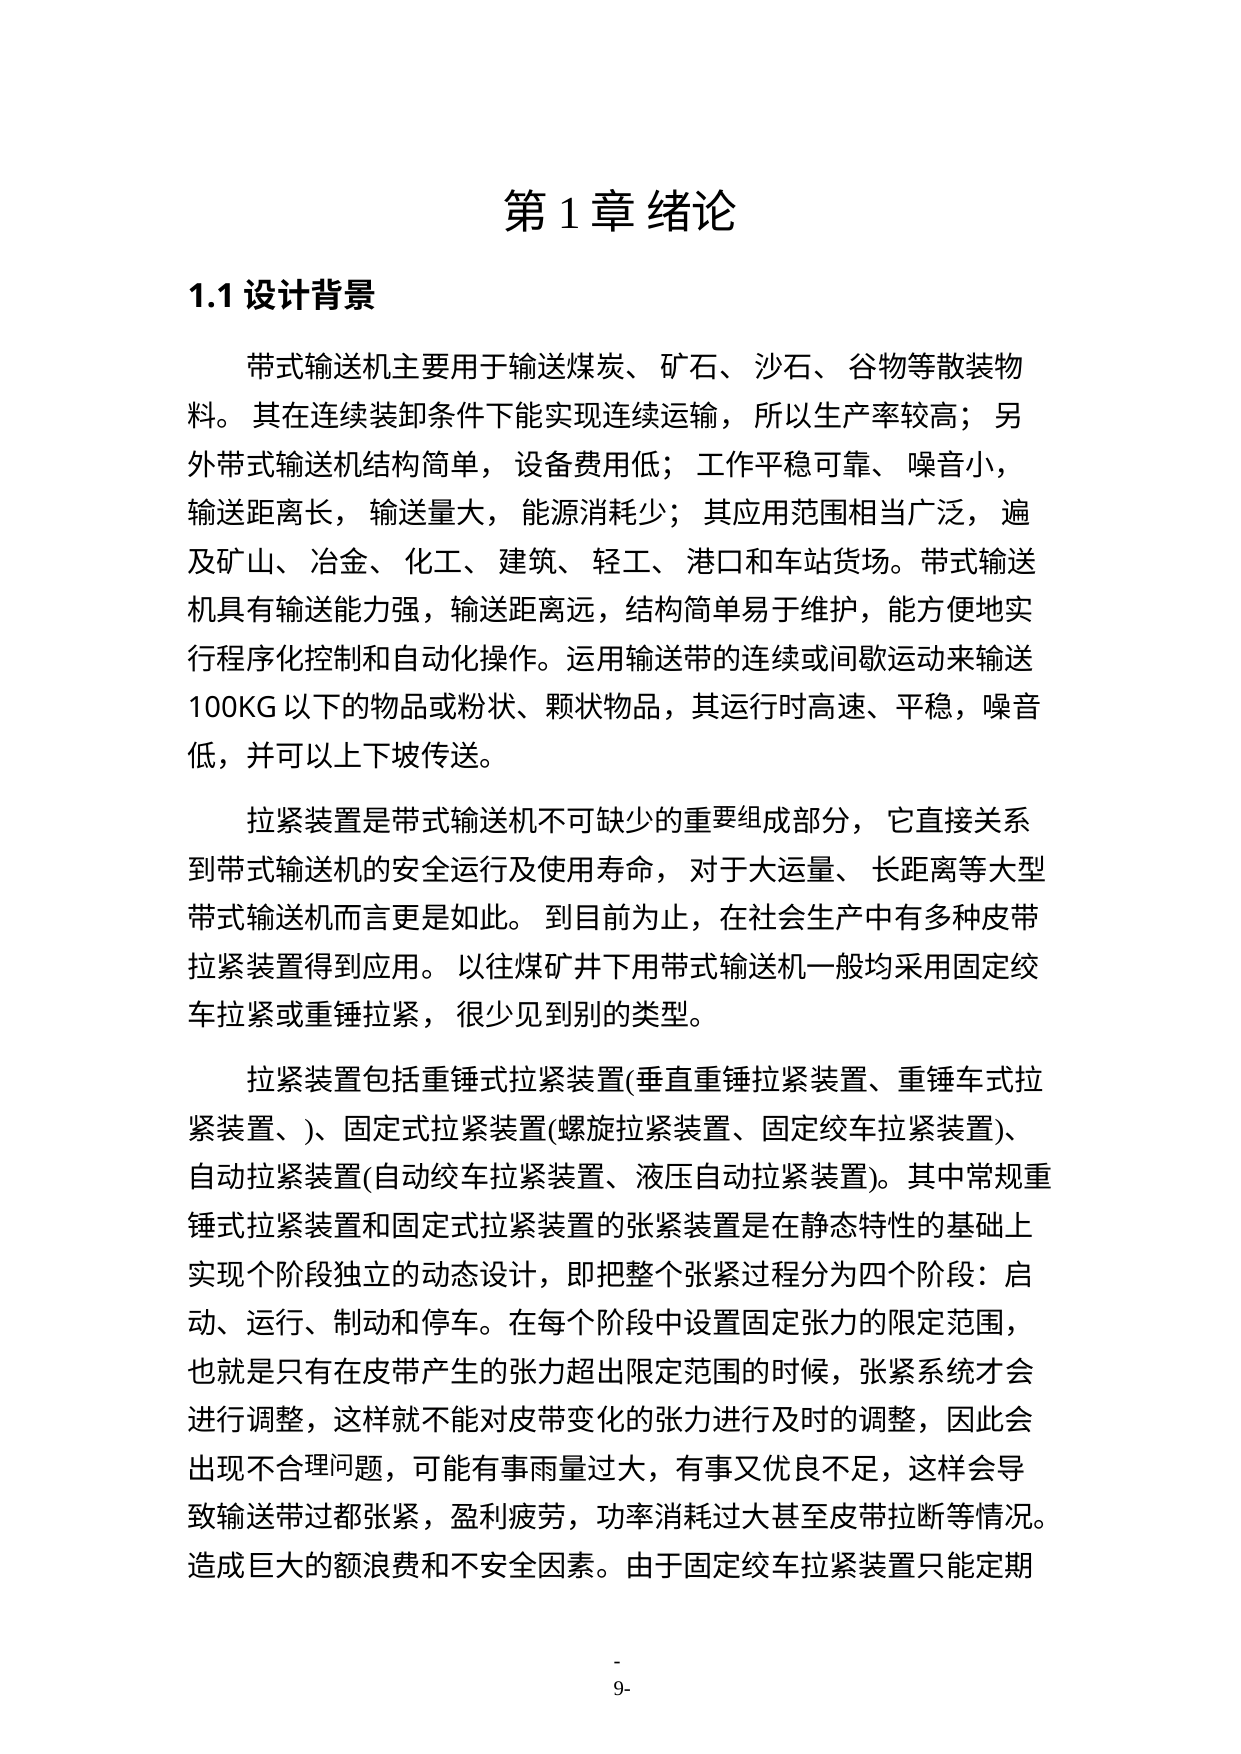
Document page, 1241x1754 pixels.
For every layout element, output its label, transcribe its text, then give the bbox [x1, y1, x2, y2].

subtitle 第1章 绪论 [187, 175, 1053, 241]
text 拉紧装置是带式输送机不可缺少的重成部分， 它直接关系到带式输送机的安全运行及使用寿命， 对于大运量、 长距离等大型带式输送机而言更是如此。 到目前为止，在社会生产中有多种皮带拉紧装置得到应用。 以往煤矿井下用带式输送机一般均采用固定绞车拉紧或重锤拉紧， 很少见到别的类型。 [187, 798, 1053, 1034]
text 带式输送机主要用于输送煤炭、 矿石、 沙石、 谷物等散装物料。 其在连续装卸条件下能实现连续运输， 所以生产率较高； 另外带式输送机结构简单， 设备费用低； 工作平稳可靠、 噪音小， 输送距离长， 输送量大， 能源消耗少； 其应用范围相当广泛， 遍及矿山、 冶金、 化工、 建筑、 轻工、 港口和车站货场。带式输送机具有输送能力强，输送距离远，结构简单易于维护，能方便地实行程序化控制和自动化操作。运用输送带的连续或间歇运动来输送100KG以下的物品或粉状、颗状物品，其运行时高速、平稳，噪音低，并可以上下坡传送。 [187, 344, 1053, 775]
subtitle 1.1 设计背景 [187, 268, 1053, 317]
